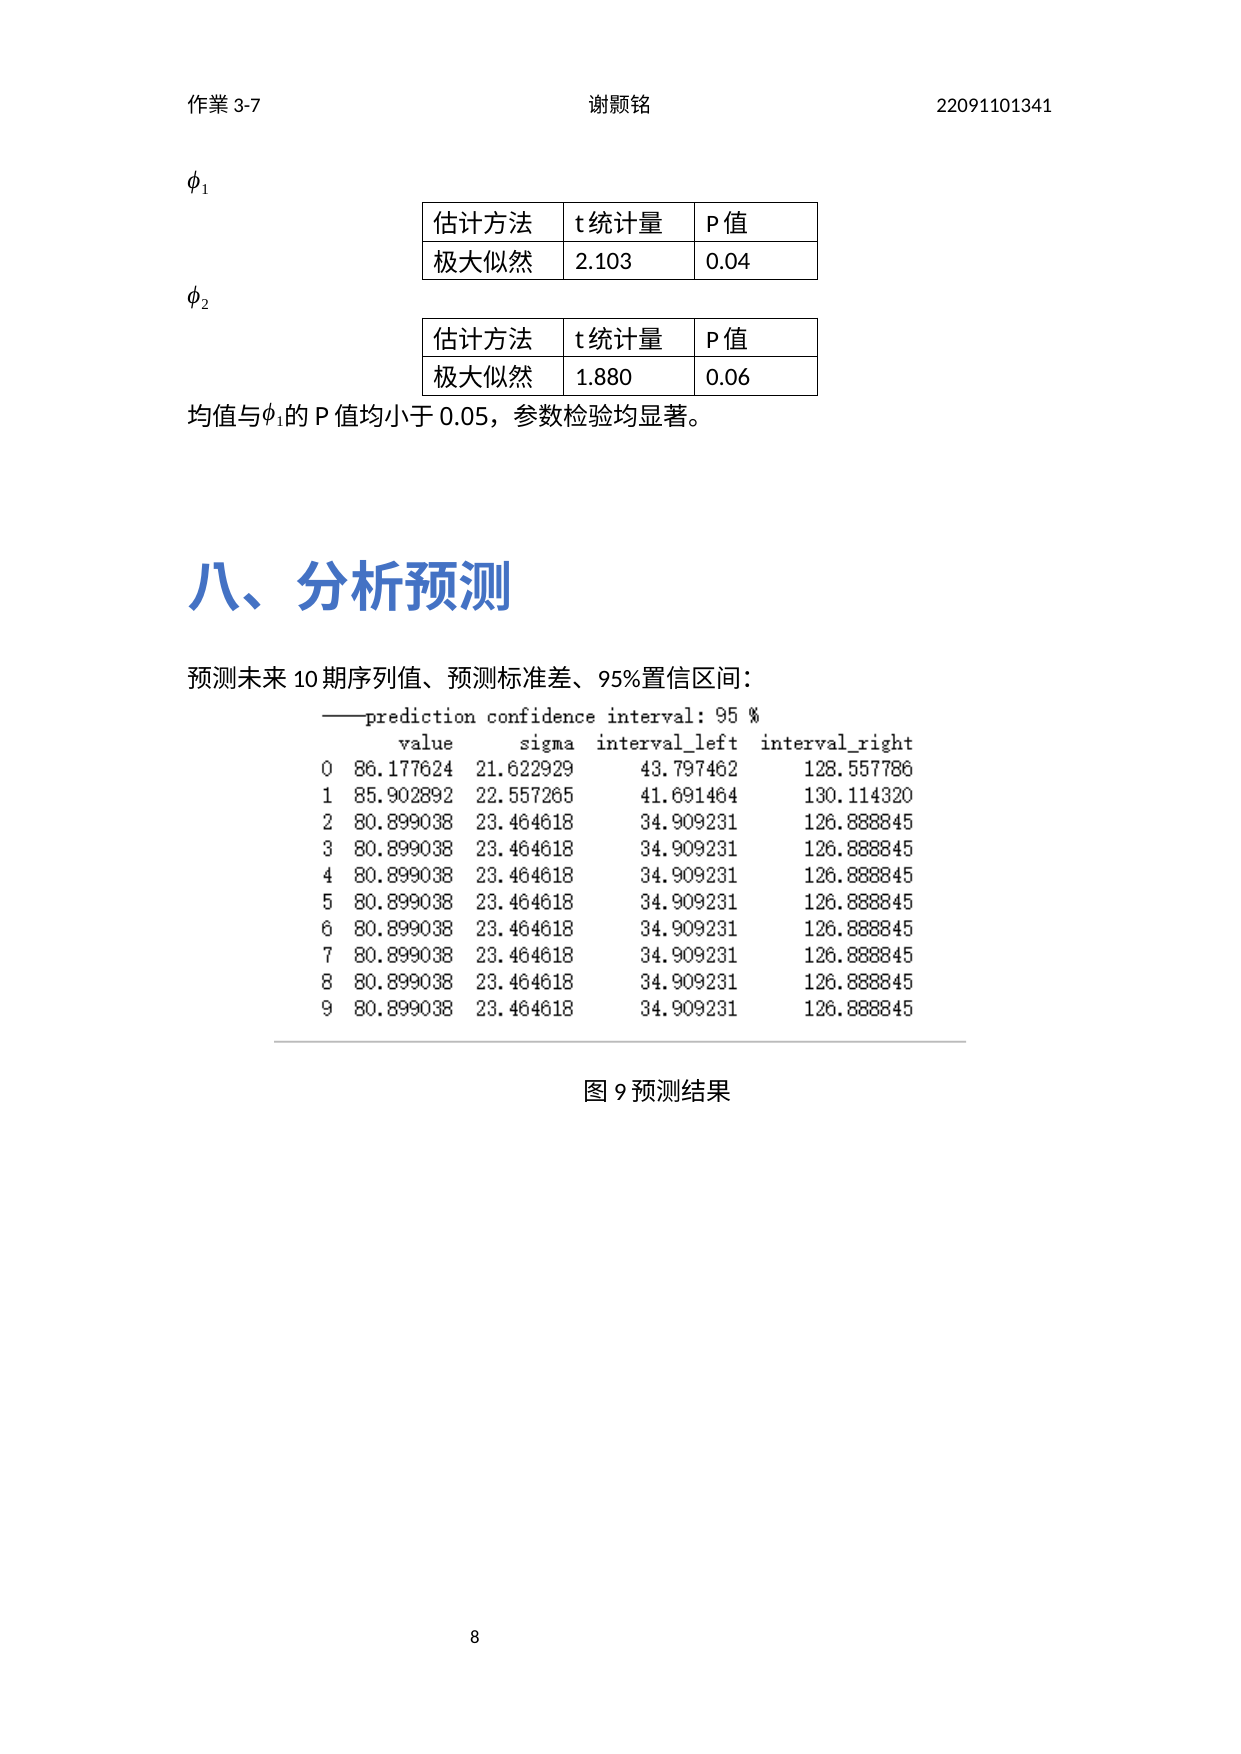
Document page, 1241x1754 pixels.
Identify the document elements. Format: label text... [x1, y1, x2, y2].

table_header t统计量 [564, 319, 694, 356]
table_header 估计方法 [423, 203, 563, 241]
table_header P值 [695, 319, 817, 356]
list 图9预测结果 [262, 1071, 1053, 1108]
picture [274, 695, 967, 1046]
text 预测未来10期序列值、预测标准差、95%置信区间： [187, 658, 1053, 696]
table_cell 极大似然 [423, 357, 563, 395]
table_header P值 [695, 203, 817, 241]
table_cell 2.103 [564, 242, 694, 279]
table_header t统计量 [564, 203, 694, 241]
table_cell 1.880 [564, 357, 694, 395]
table_cell 极大似然 [423, 242, 563, 279]
table_cell 0.04 [695, 242, 817, 279]
subtitle 八、分析预测 [187, 527, 1053, 639]
text 均值与的P值均小于0.05，参数检验均显著。 [187, 396, 1053, 433]
table_cell 0.06 [695, 357, 817, 395]
table_header 估计方法 [423, 319, 563, 356]
